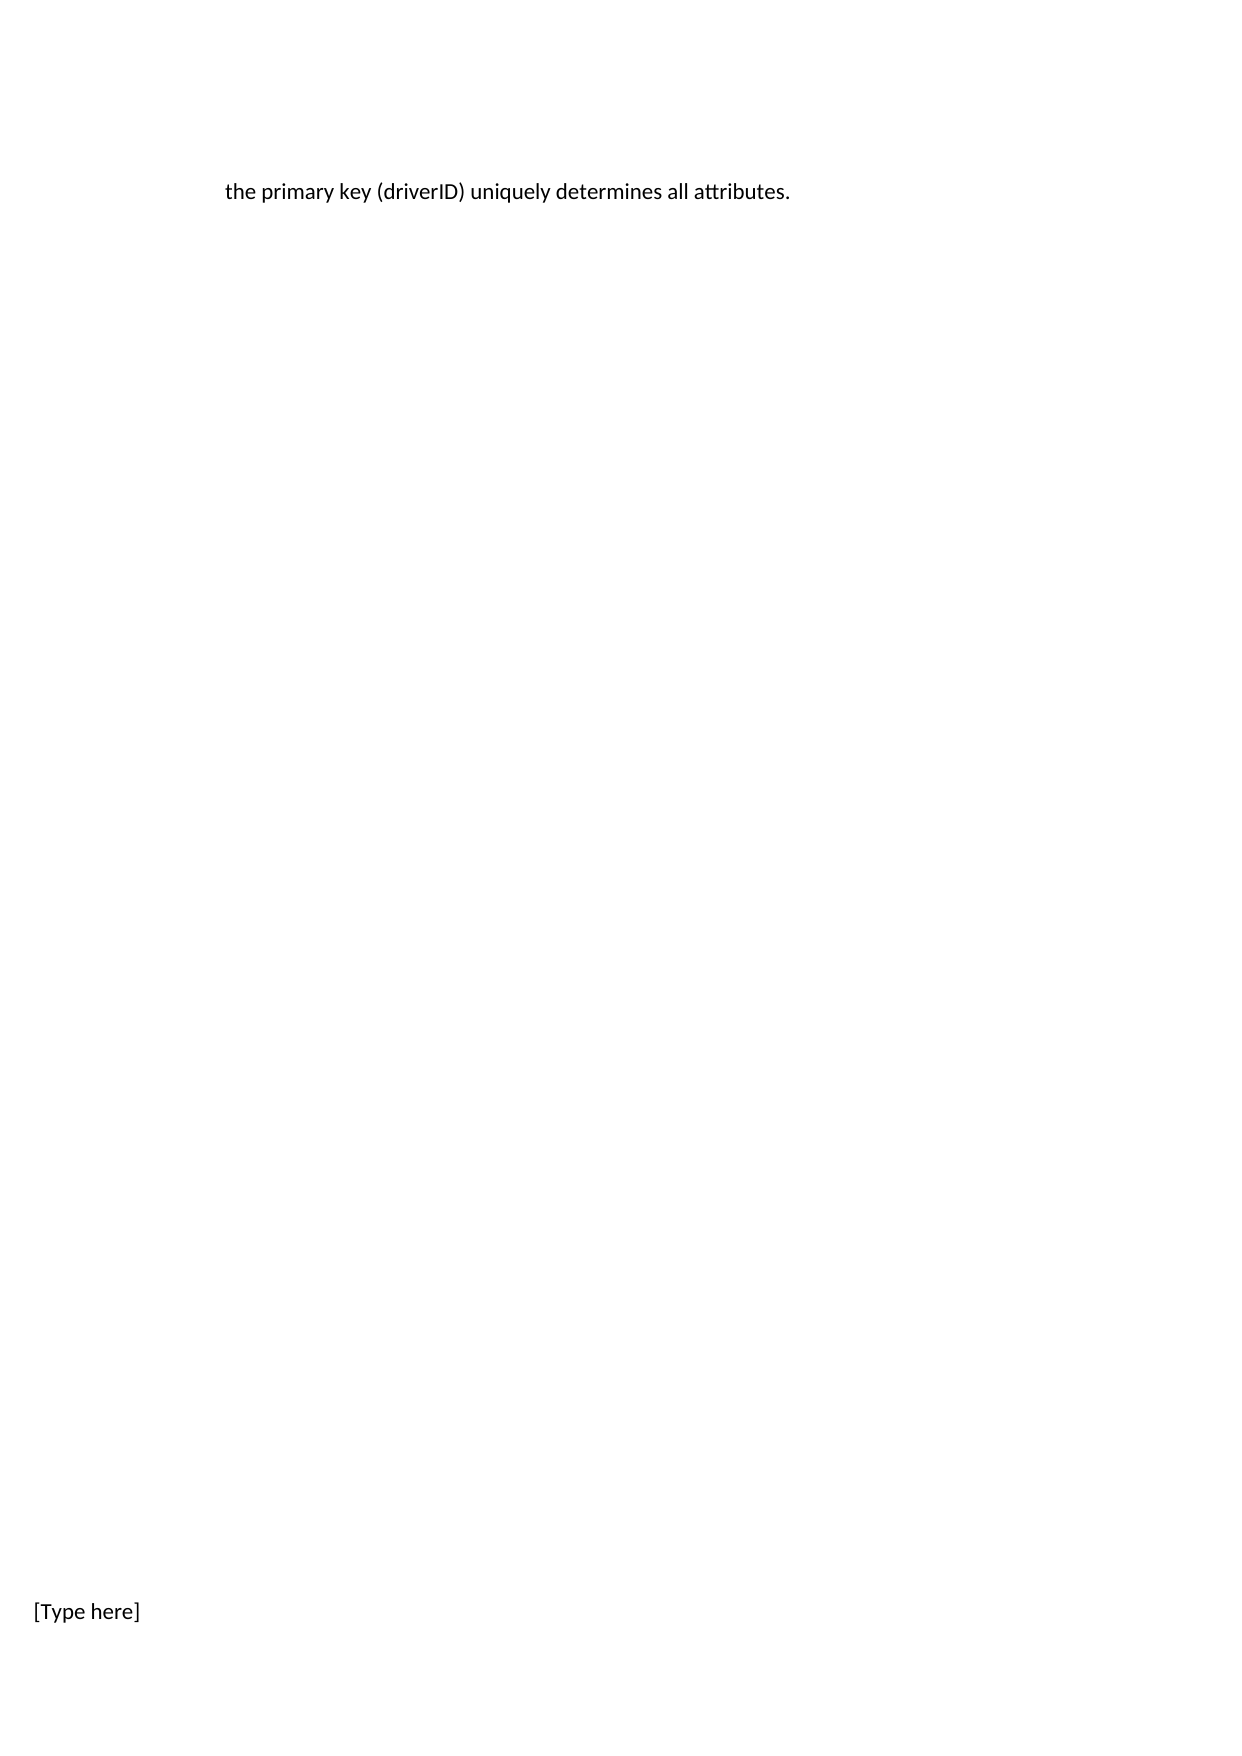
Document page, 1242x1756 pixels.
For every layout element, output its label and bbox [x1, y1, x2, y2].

list [187, 177, 1079, 205]
